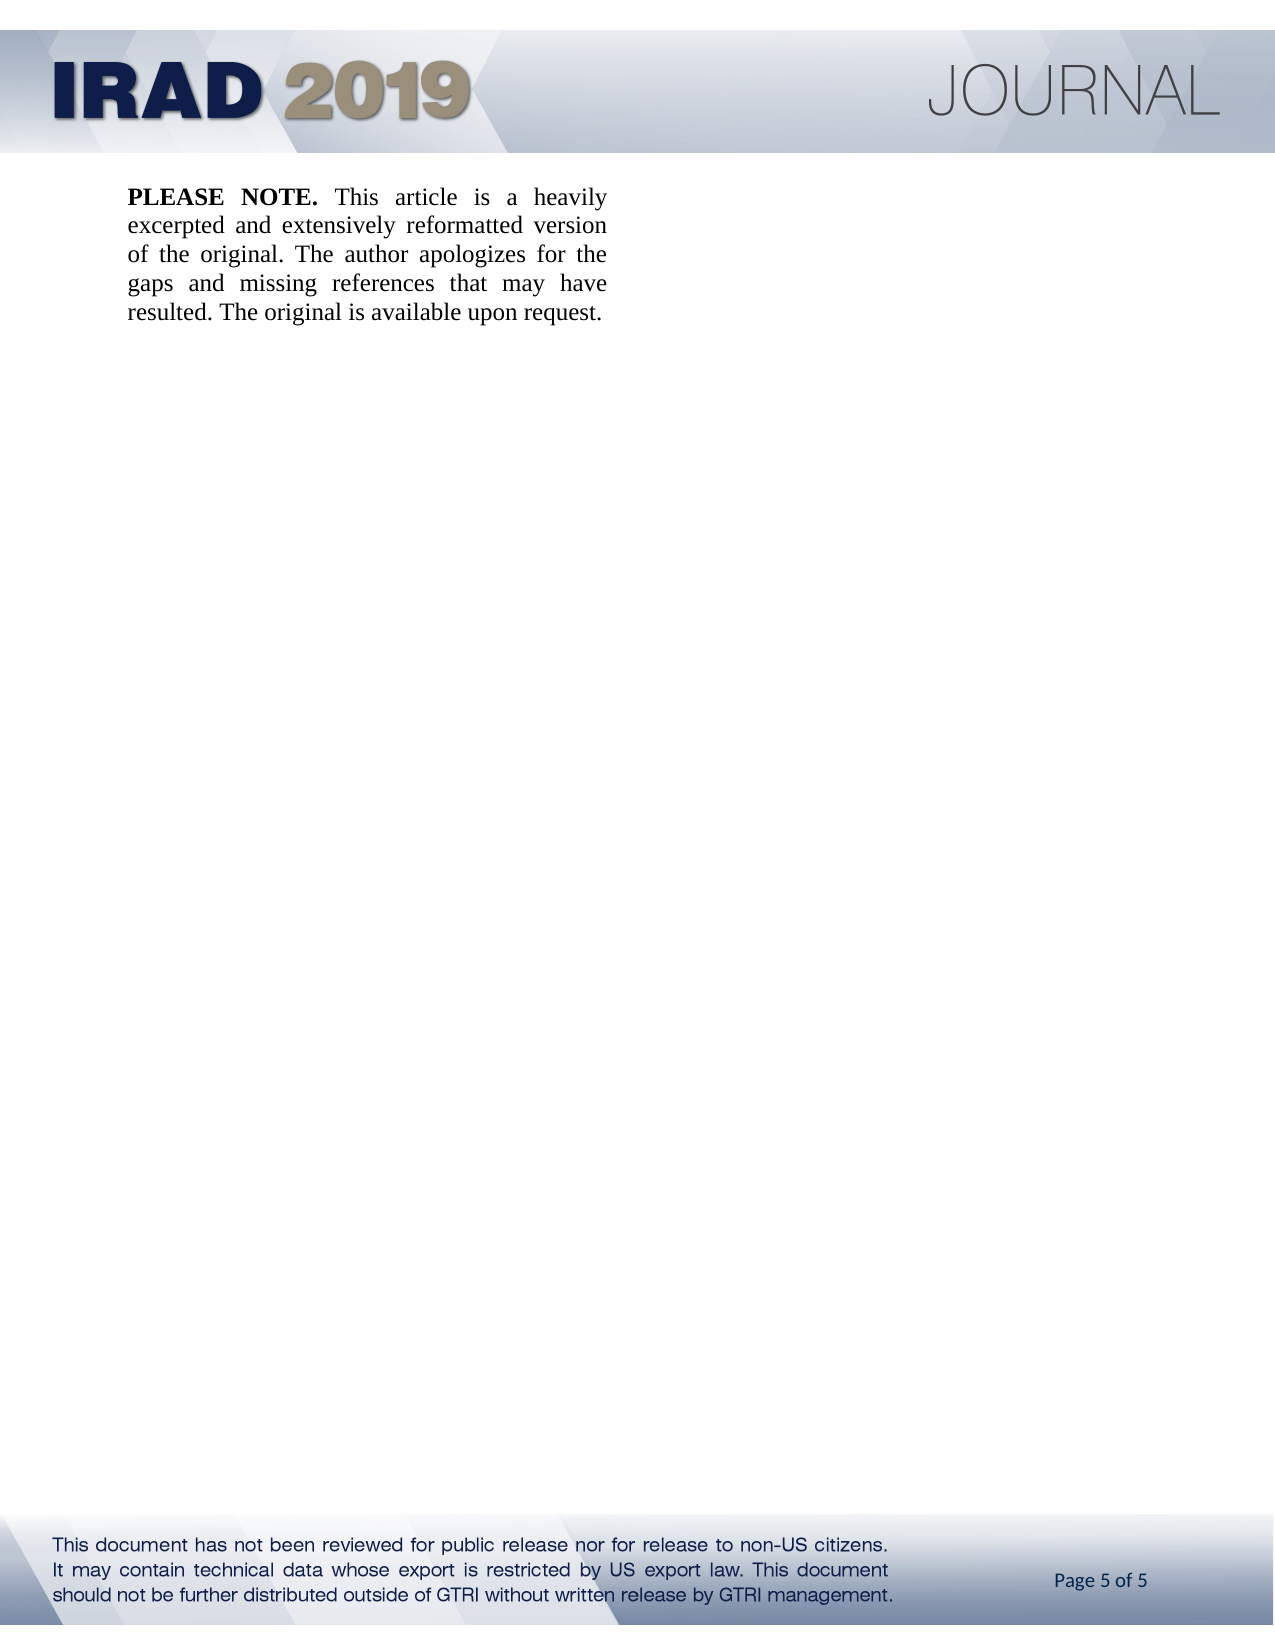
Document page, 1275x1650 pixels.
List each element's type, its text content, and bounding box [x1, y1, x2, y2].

picture [0, 30, 1275, 153]
picture [0, 1514, 1274, 1625]
text PLEASE NOTE. This article is a heavily excerpted and extensively reformatted version of the original. The author apologizes for the gaps and missing references that may have resulted. The original is available upon request. [127, 182, 607, 326]
